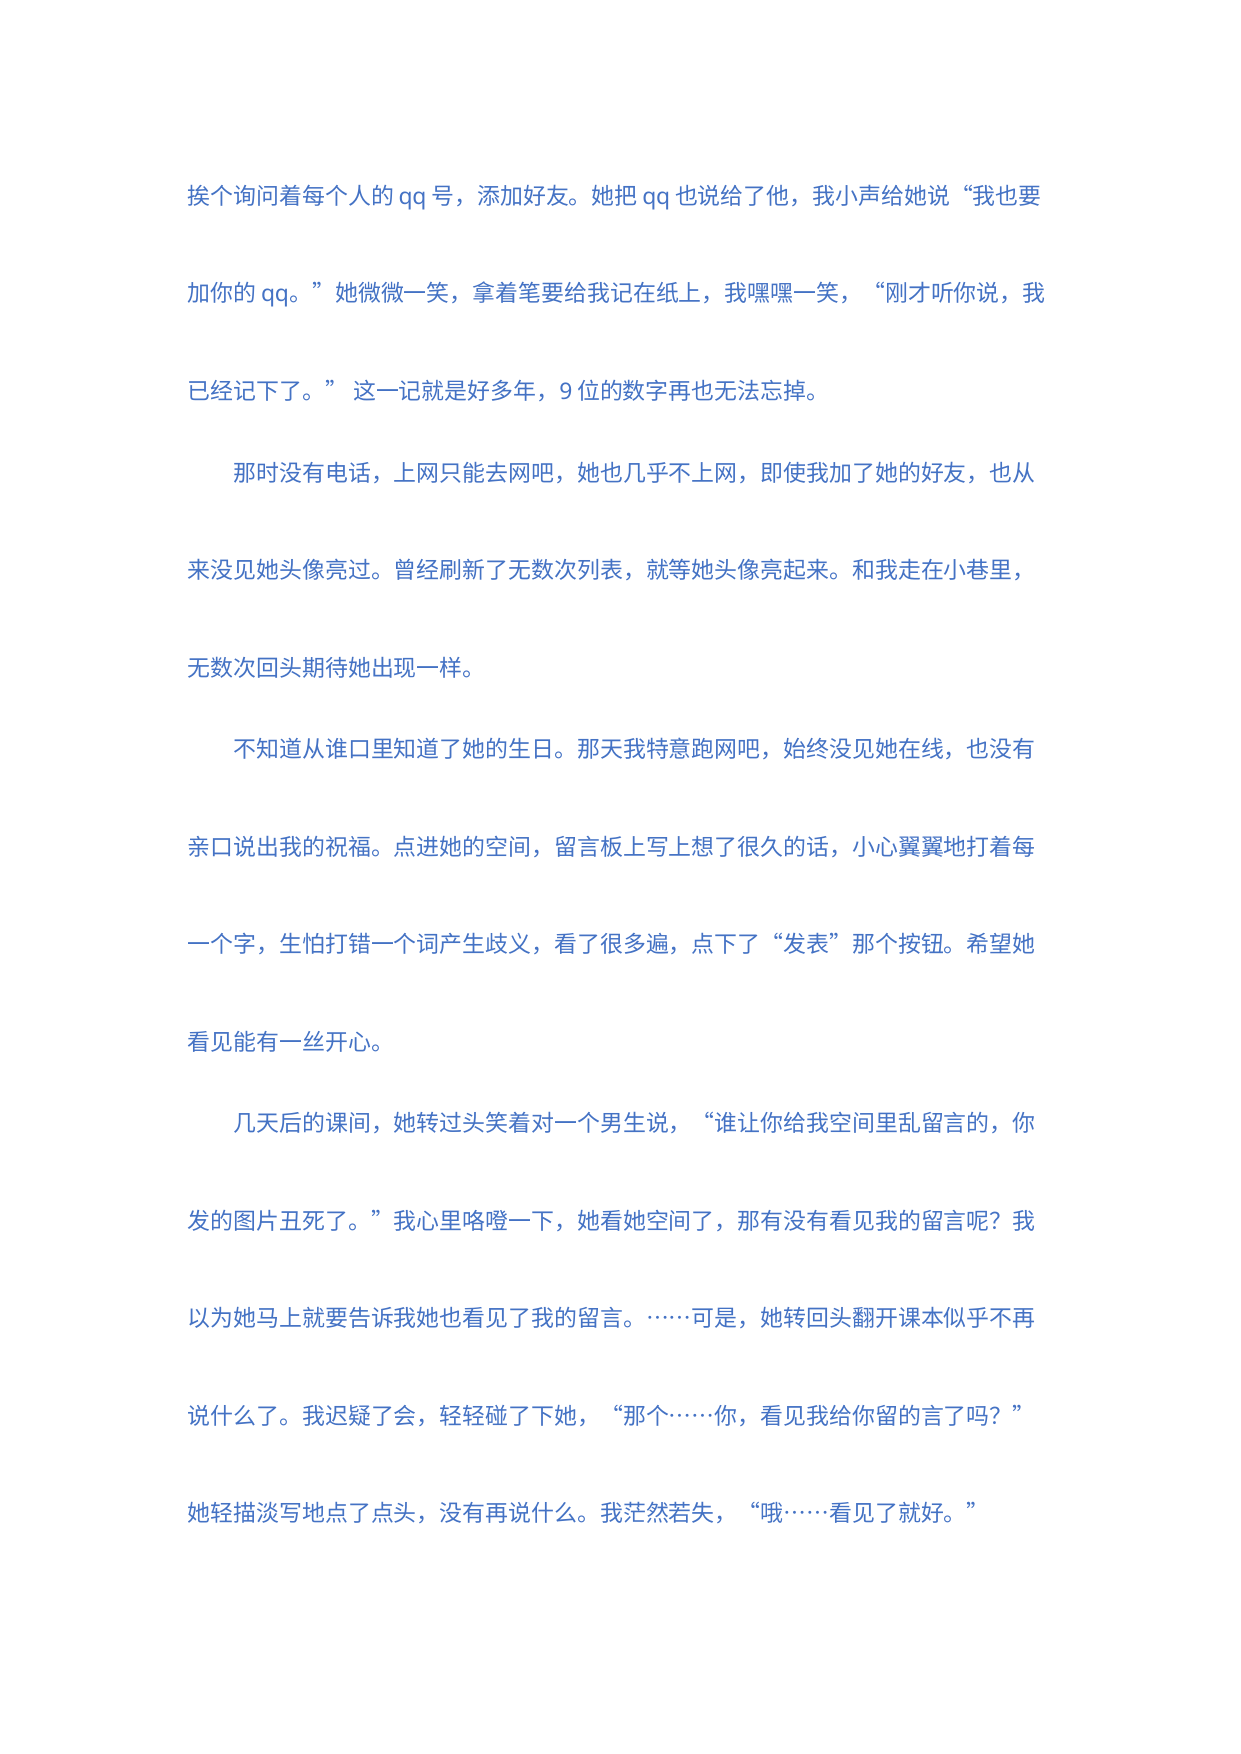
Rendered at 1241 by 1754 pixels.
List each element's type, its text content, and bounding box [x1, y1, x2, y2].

text 几天后的课间，她转过头笑着对一个男生说，“谁让你给我空间里乱留言的，你发的图片丑死了。”我心里咯噔一下，她看她空间了，那有没有看见我的留言呢？我以为她马上就要告诉我她也看见了我的留言。……可是，她转回头翻开课本似乎不再说什么了。我迟疑了会，轻轻碰了下她，“那个……你，看见我给你留的言了吗？”她轻描淡写地点了点头，没有再说什么。我茫然若失，“哦……看见了就好。” [187, 1089, 1053, 1544]
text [187, 162, 1053, 422]
text 不知道从谁口里知道了她的生日。那天我特意跑网吧，始终没见她在线，也没有亲口说出我的祝福。点进她的空间，留言板上写上想了很久的话，小心翼翼地打着每一个字，生怕打错一个词产生歧义，看了很多遍，点下了“发表”那个按钮。希望她看见能有一丝开心。 [187, 715, 1053, 1073]
text 那时没有电话，上网只能去网吧，她也几乎不上网，即使我加了她的好友，也从来没见她头像亮过。曾经刷新了无数次列表，就等她头像亮起来。和我走在小巷里，无数次回头期待她出现一样。 [187, 439, 1053, 699]
